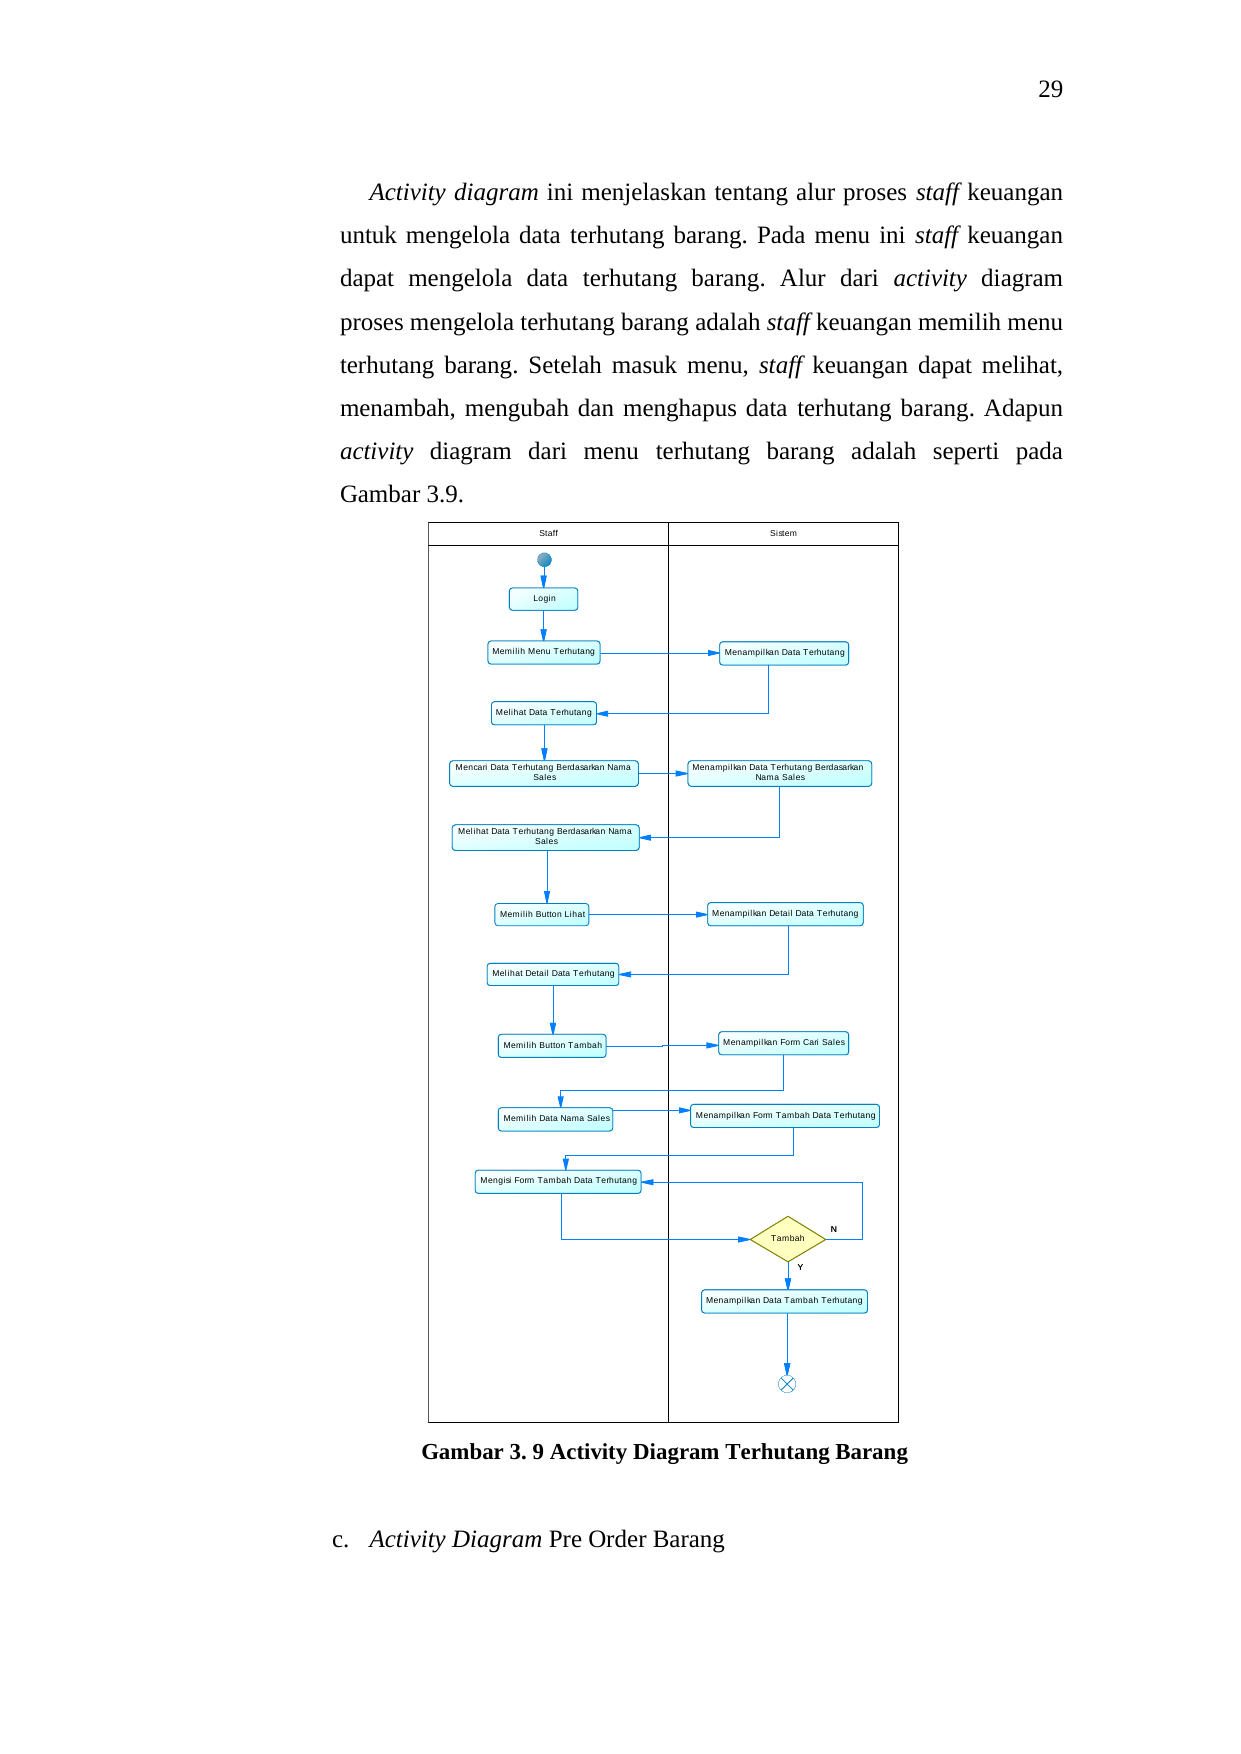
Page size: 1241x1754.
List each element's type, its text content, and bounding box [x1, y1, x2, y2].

picture [778, 1375, 796, 1393]
list Activity diagram ini menjelaskan tentang alur proses staff keuangan untuk mengelola data terhutang barang. Pada menu ini staff keuangan dapat mengelola data terhutang barang. Alur dari activity diagram proses mengelola terhutang barang adalah staff keuangan memilih menu terhutang barang. Setelah masuk menu, staff keuangan dapat melihat, menambah, mengubah dan menghapus data terhutang barang. Adapun activity diagram dari menu terhutang barang adalah seperti pada Gambar 3.9. [340, 177, 1063, 508]
picture [537, 552, 552, 567]
picture [719, 641, 846, 664]
picture [718, 1031, 846, 1052]
list Activity Diagram Pre Order Barang [332, 1524, 1063, 1553]
text Gambar 3. 9 Activity Diagram Terhutang Barang [266, 1438, 1063, 1464]
